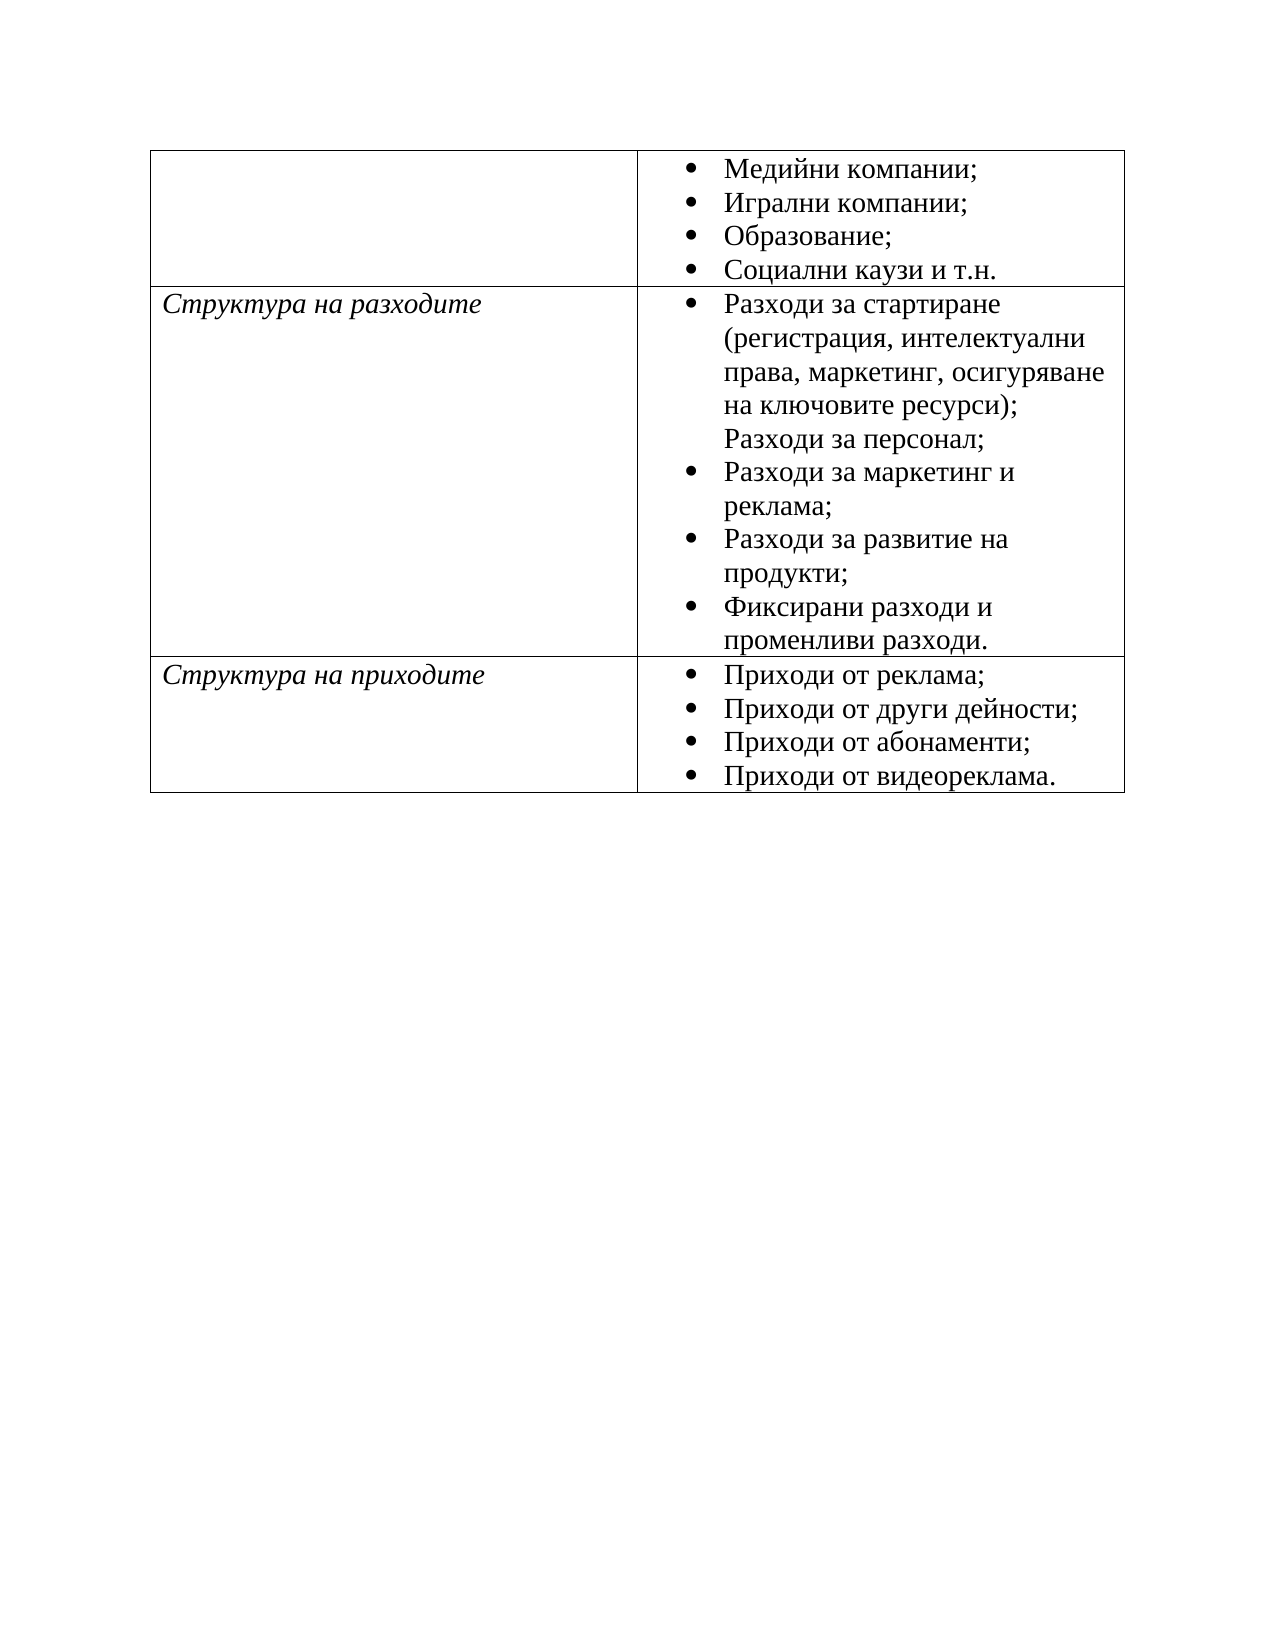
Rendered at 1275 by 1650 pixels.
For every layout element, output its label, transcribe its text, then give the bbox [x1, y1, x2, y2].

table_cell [151, 151, 637, 286]
table_cell Приходи от реклама; Приходи от други дейности; Приходи от абонаменти; Приходи от видеореклама. [638, 657, 1124, 792]
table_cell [638, 151, 1124, 286]
table_cell Структура на приходите [151, 657, 637, 792]
table_cell Структура на разходите [151, 287, 637, 656]
table_cell Разходи за стартиране (регистрация, интелектуални права, маркетинг, осигуряване на ключовите ресурси); Разходи за персонал; Разходи за маркетинг и реклама; Разходи за развитие на продукти; Фиксирани разходи и променливи разходи. [638, 287, 1124, 656]
